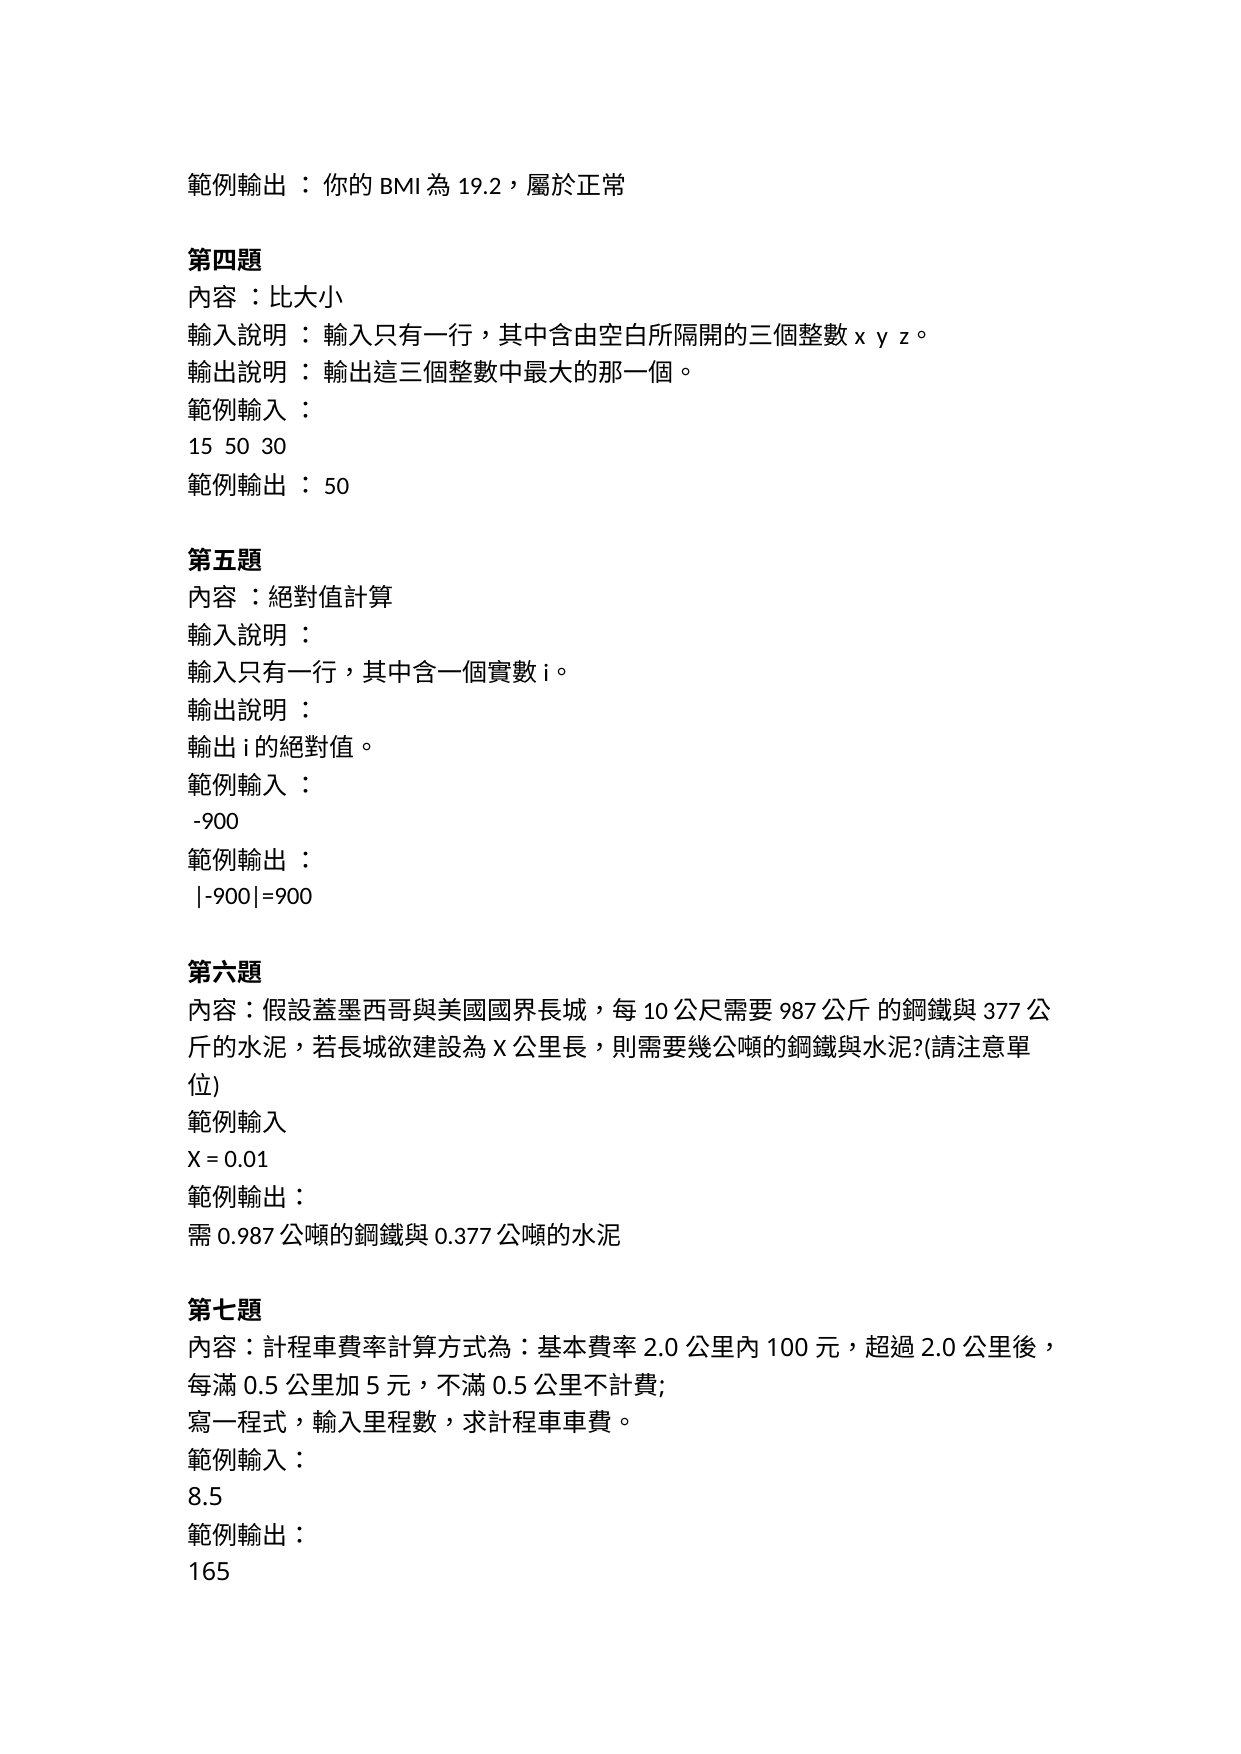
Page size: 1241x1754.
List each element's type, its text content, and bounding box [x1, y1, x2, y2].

text X = 0.01 [187, 1139, 1053, 1177]
text 第四題 [187, 239, 1053, 277]
text 輸出 i 的絕對值。 [187, 727, 1053, 764]
text 內容：假設蓋墨西哥與美國國界長城，每10公尺需要 987公斤 的鋼鐵與 377 公斤的水泥，若長城欲建設為 X 公里長，則需要幾公噸的鋼鐵與水泥?(請注意單位) [187, 989, 1053, 1102]
text 需0.987公噸的鋼鐵與0.377公噸的水泥 [187, 1214, 1053, 1252]
text 內容 ：絕對值計算 [187, 577, 1053, 614]
text 範例輸出： [187, 1514, 1053, 1552]
text 範例輸出： [187, 1177, 1053, 1214]
text 輸入只有一行，其中含一個實數 i。 [187, 652, 1053, 689]
text |-900|=900 [187, 877, 1053, 914]
text 第五題 [187, 539, 1053, 577]
text 165 [187, 1552, 1053, 1589]
text 範例輸出 ： 你的 BMI 為 19.2，屬於正常 [187, 164, 1053, 202]
text 第七題 [187, 1289, 1053, 1327]
text 輸出說明 ： 輸出這三個整數中最大的那一個。 [187, 352, 1053, 389]
text 寫一程式，輸入里程數，求計程車車費。 [187, 1402, 1053, 1439]
text 範例輸出 ： [187, 839, 1053, 877]
text 15 50 30 [187, 427, 1053, 464]
text 範例輸出 ： 50 [187, 464, 1053, 502]
text 內容：計程車費率計算方式為：基本費率 2.0 公里內 100 元，超過 2.0 公里後，每滿 0.5 公里加 5 元，不滿 0.5 公里不計費; [187, 1327, 1053, 1402]
text 輸入說明 ： [187, 614, 1053, 652]
text 第六題 [187, 952, 1053, 989]
text 輸入說明 ： 輸入只有一行，其中含由空白所隔開的三個整數 x y z。 [187, 314, 1053, 352]
text 範例輸入 [187, 1102, 1053, 1139]
text -900 [187, 802, 1053, 839]
text 範例輸入： [187, 1439, 1053, 1477]
text 範例輸入 ： [187, 764, 1053, 802]
text 8.5 [187, 1477, 1053, 1514]
text 輸出說明 ： [187, 689, 1053, 727]
text 內容 ：比大小 [187, 277, 1053, 314]
text 範例輸入 ： [187, 389, 1053, 427]
